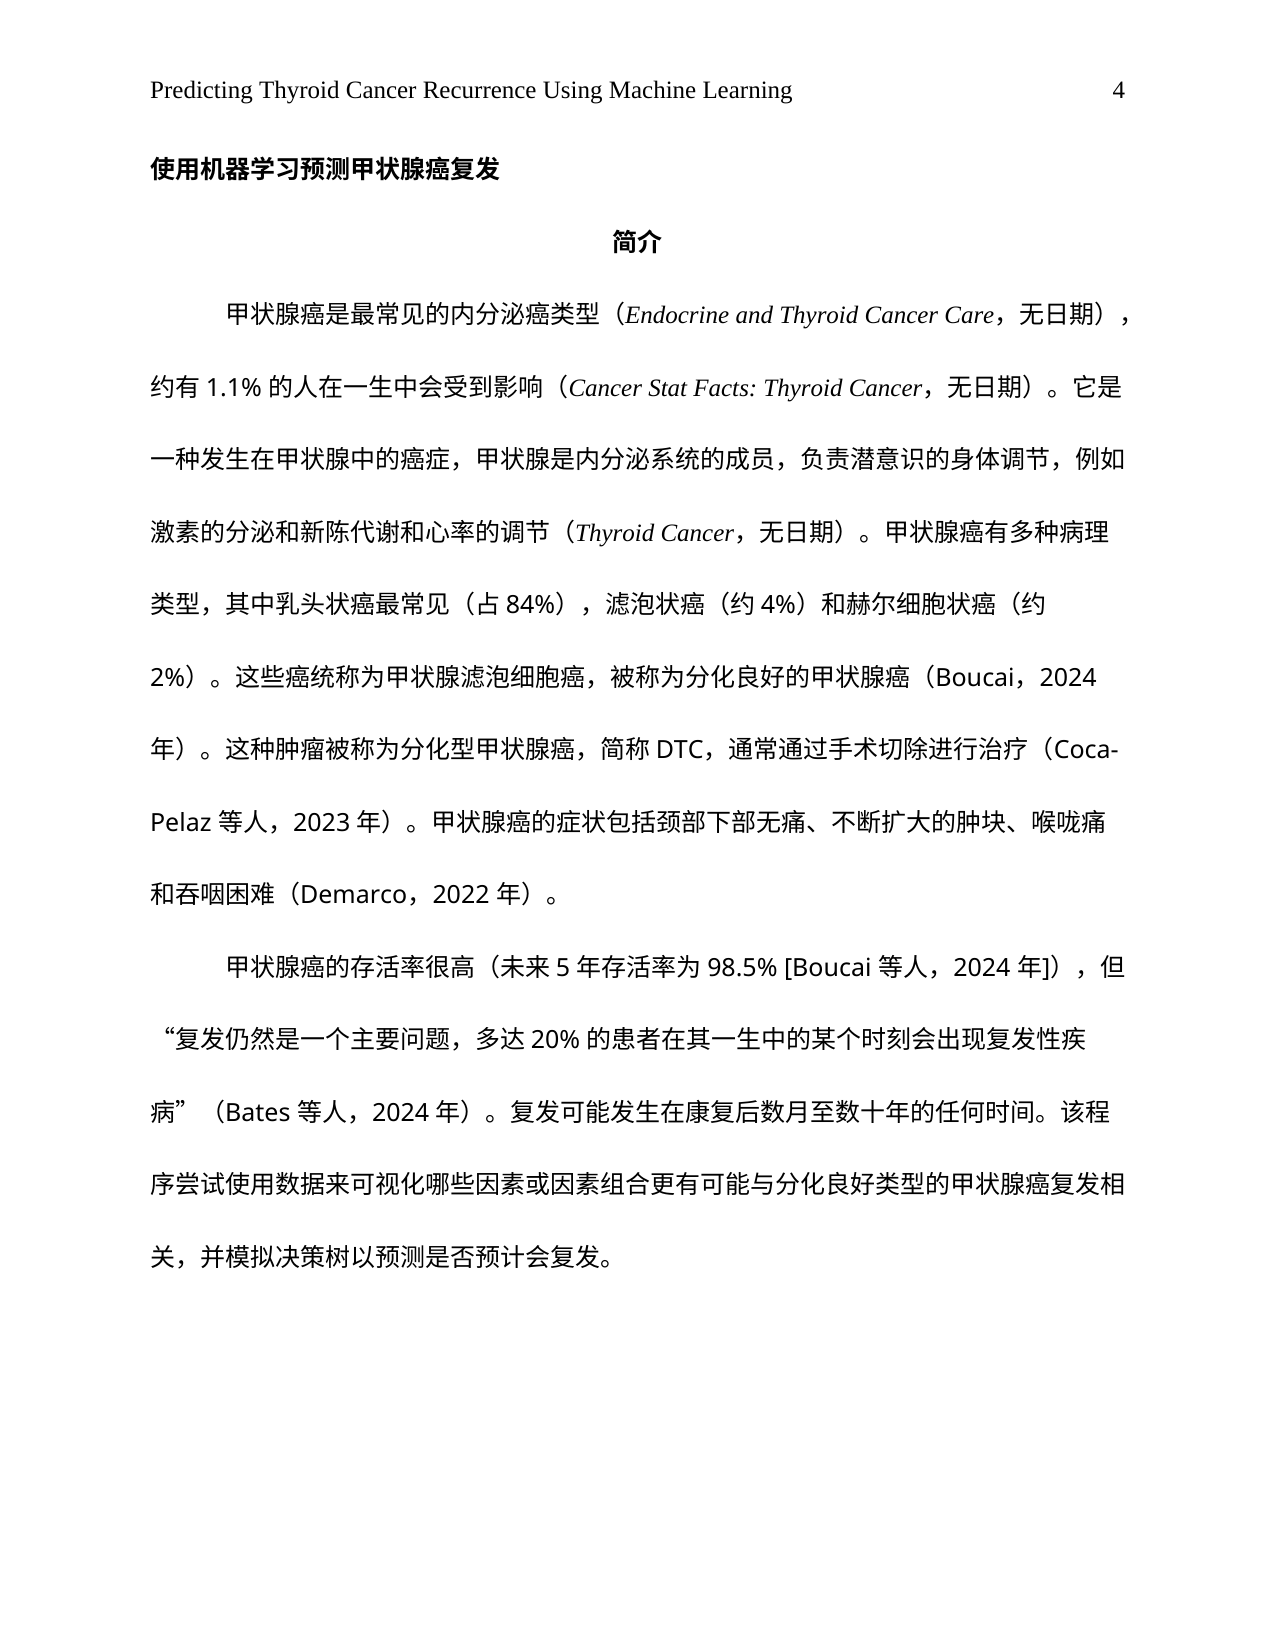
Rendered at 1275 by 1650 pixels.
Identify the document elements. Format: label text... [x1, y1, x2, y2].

text 使用机器学习预测甲状腺癌复发 [150, 150, 1125, 186]
text 简介 [150, 222, 1125, 259]
text 甲状腺癌是最常见的内分泌癌类型（Endocrine and Thyroid Cancer Care，无日期），约有 1.1% 的人在一生中会受到影响（Cancer Stat Facts: Thyroid Cancer，无日期）。它是一种发生在甲状腺中的癌症，甲状腺是内分泌系统的成员，负责潜意识的身体调节，例如激素的分泌和新陈代谢和心率的调节（Thyroid Cancer，无日期）。甲状腺癌有多种病理类型，其中乳头状癌最常见（占 84%），滤泡状癌（约 4%）和赫尔细胞状癌（约 2%）。这些癌统称为甲状腺滤泡细胞癌，被称为分化良好的甲状腺癌（Boucai，2024 年）。这种肿瘤被称为分化型甲状腺癌，简称 DTC，通常通过手术切除进行治疗（Coca-Pelaz 等人，2023 年）。甲状腺癌的症状包括颈部下部无痛、不断扩大的肿块、喉咙痛和吞咽困难（Demarco，2022 年）。 [150, 295, 1125, 911]
text 甲状腺癌的存活率很高（未来 5 年存活率为 98.5% [Boucai 等人，2024 年]），但“复发仍然是一个主要问题，多达 20% 的患者在其一生中的某个时刻会出现复发性疾病”（Bates 等人，2024 年）。复发可能发生在康复后数月至数十年的任何时间。该程序尝试使用数据来可视化哪些因素或因素组合更有可能与分化良好类型的甲状腺癌复发相关，并模拟决策树以预测是否预计会复发。 [150, 947, 1125, 1274]
